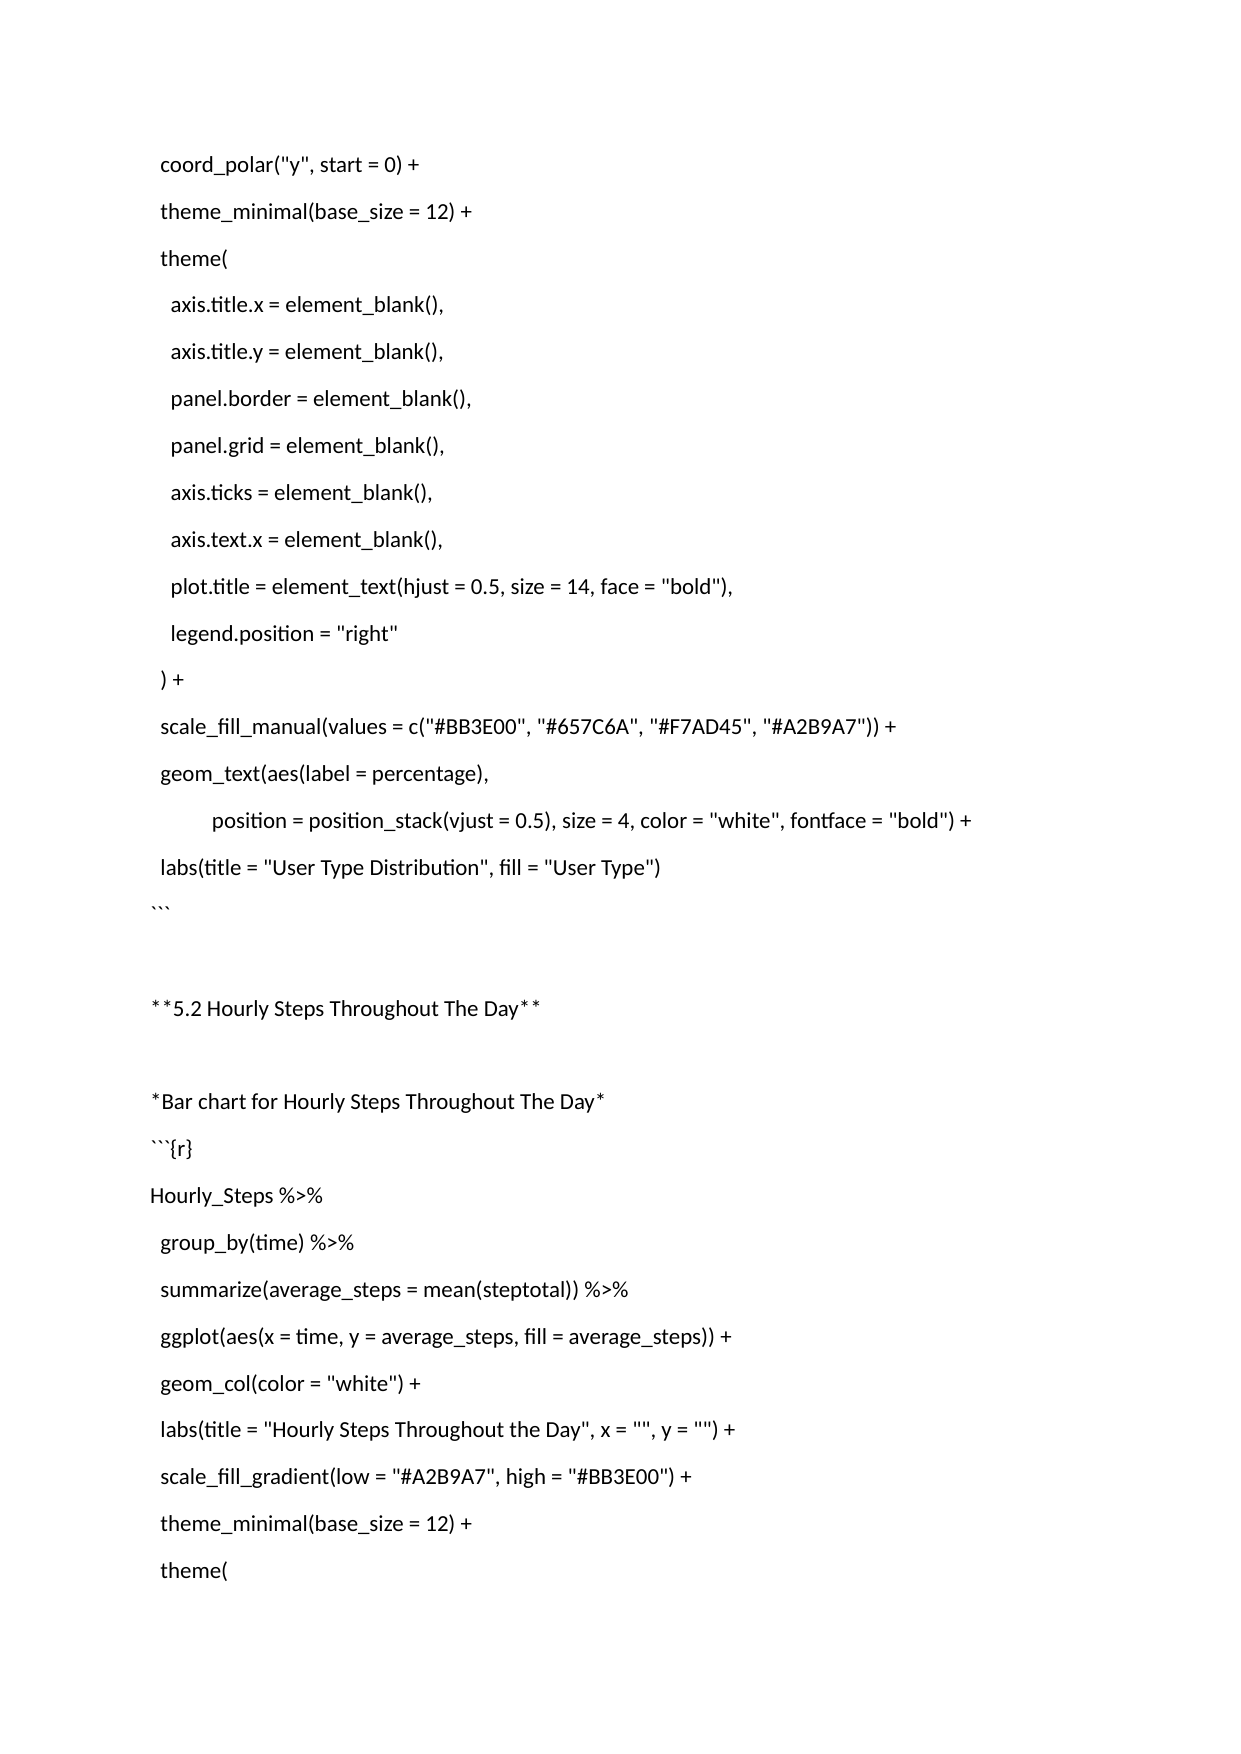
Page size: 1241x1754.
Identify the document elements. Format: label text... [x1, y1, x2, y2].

text scale_fill_gradient(low = "#A2B9A7", high = "#BB3E00") + [150, 1462, 1090, 1491]
text axis.ticks = element_blank(), [150, 478, 1090, 506]
text *Bar chart for Hourly Steps Throughout The Day* [150, 1087, 1090, 1116]
text labs(title = "User Type Distribution", fill = "User Type") [150, 853, 1090, 881]
text axis.text.x = element_blank(), [150, 525, 1090, 553]
text theme_minimal(base_size = 12) + [150, 1509, 1090, 1537]
text coord_polar("y", start = 0) + [150, 150, 1090, 178]
text axis.title.y = element_blank(), [150, 337, 1090, 366]
text group_by(time) %>% [150, 1228, 1090, 1256]
text legend.position = "right" [150, 619, 1090, 647]
text ``` [150, 900, 1090, 928]
text ggplot(aes(x = time, y = average_steps, fill = average_steps)) + [150, 1322, 1090, 1350]
text theme_minimal(base_size = 12) + [150, 197, 1090, 225]
text panel.border = element_blank(), [150, 384, 1090, 412]
text **5.2 Hourly Steps Throughout The Day** [150, 994, 1090, 1022]
text Hourly_Steps %>% [150, 1181, 1090, 1209]
text panel.grid = element_blank(), [150, 431, 1090, 459]
text theme( [150, 244, 1090, 272]
text axis.title.x = element_blank(), [150, 291, 1090, 319]
text theme( [150, 1556, 1090, 1584]
text plot.title = element_text(hjust = 0.5, size = 14, face = "bold"), [150, 572, 1090, 600]
text scale_fill_manual(values = c("#BB3E00", "#657C6A", "#F7AD45", "#A2B9A7")) + [150, 712, 1090, 741]
text labs(title = "Hourly Steps Throughout the Day", x = "", y = "") + [150, 1416, 1090, 1444]
text ) + [150, 666, 1090, 694]
text geom_col(color = "white") + [150, 1369, 1090, 1397]
text ```{r} [150, 1134, 1090, 1162]
text position = position_stack(vjust = 0.5), size = 4, color = "white", fontface = "bold") + [150, 806, 1090, 834]
text summarize(average_steps = mean(steptotal)) %>% [150, 1275, 1090, 1303]
text geom_text(aes(label = percentage), [150, 759, 1090, 787]
